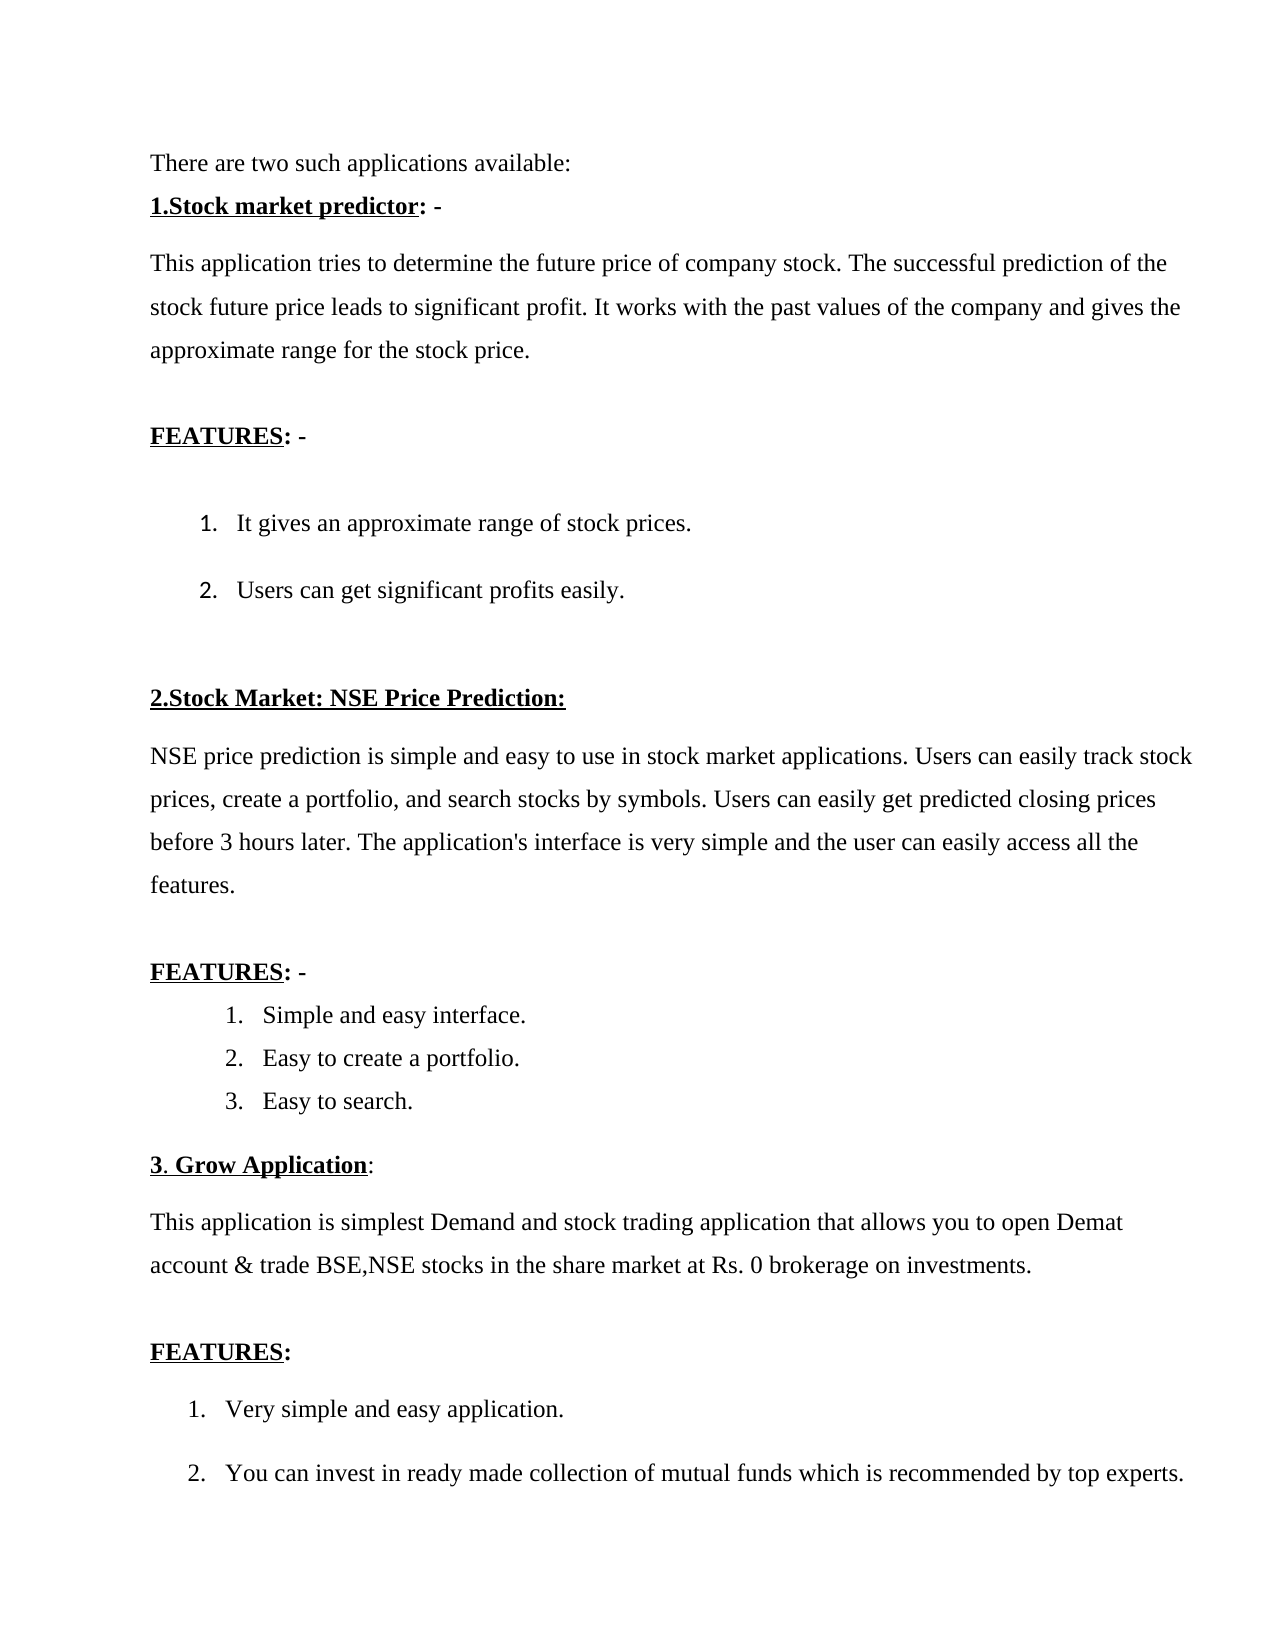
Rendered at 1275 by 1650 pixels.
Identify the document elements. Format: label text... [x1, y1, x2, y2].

list It gives an approximate range of stock prices. [199, 507, 1200, 538]
list Easy to search. [225, 1086, 1200, 1115]
text NSE price prediction is simple and easy to use in stock market applications. Users can easily track stock prices, create a portfolio, and search stocks by symbols. Users can easily get predicted closing prices before 3 hours later. The application's interface is very simple and the user can easily access all the features. [150, 741, 1200, 899]
text FEATURES: [150, 1337, 1200, 1366]
text FEATURES: - [150, 421, 1200, 450]
text This application is simplest Demand and stock trading application that allows you to open Demat account & trade BSE,NSE stocks in the share market at Rs. 0 brokerage on investments. [150, 1207, 1200, 1279]
list Very simple and easy application. [187, 1394, 1200, 1423]
text This application tries to determine the future price of company stock. The successful prediction of the stock future price leads to significant profit. It works with the past values of the company and gives the approximate range for the stock price. [150, 248, 1200, 363]
list You can invest in ready made collection of mutual funds which is recommended by top experts. [187, 1458, 1200, 1487]
text 1.Stock market predictor: - [150, 191, 1200, 220]
list Simple and easy interface. [225, 1000, 1200, 1028]
text FEATURES: - [150, 957, 1200, 985]
list Users can get significant profits easily. [199, 574, 1200, 604]
text There are two such applications available: [150, 148, 1200, 177]
text 2.Stock Market: NSE Price Prediction: [150, 683, 1200, 712]
list Easy to create a portfolio. [225, 1043, 1200, 1072]
text 3. Grow Application: [150, 1150, 1200, 1179]
